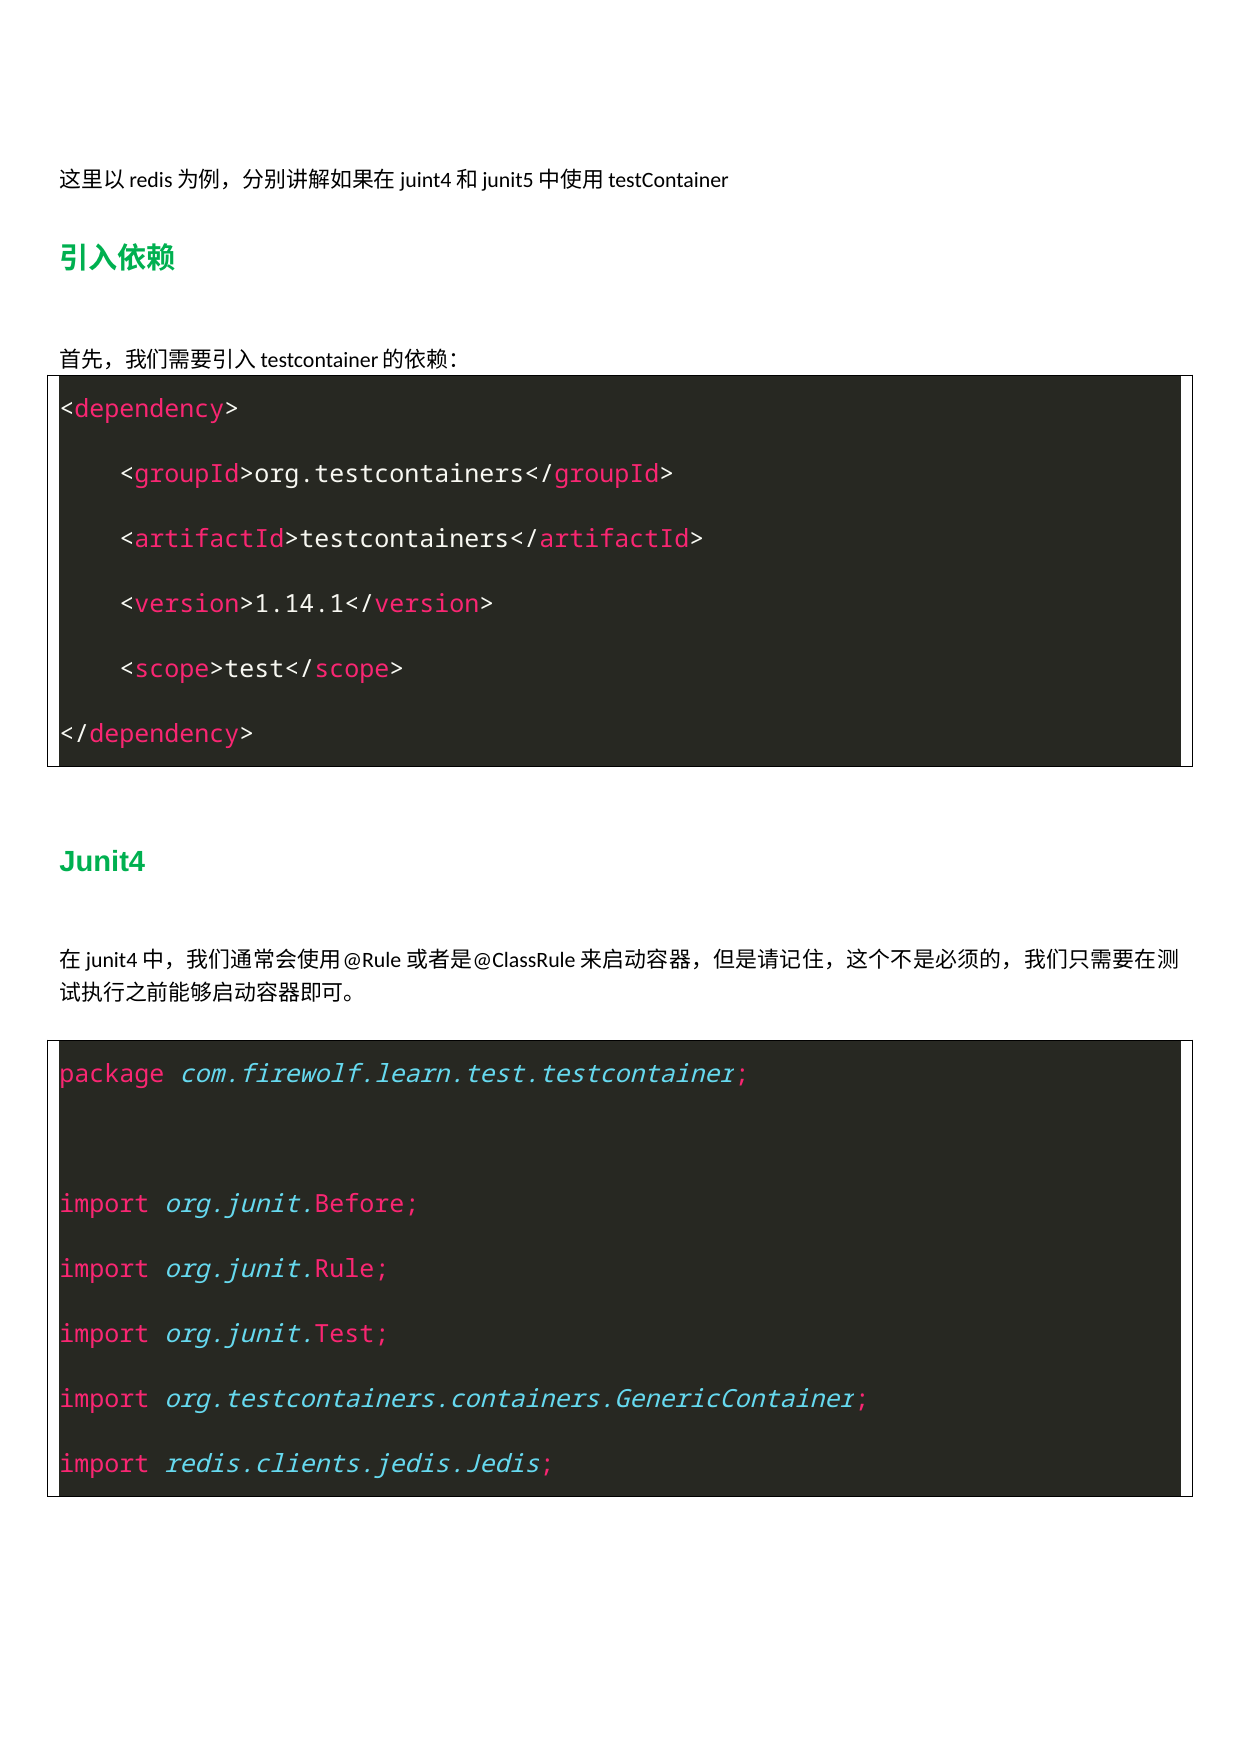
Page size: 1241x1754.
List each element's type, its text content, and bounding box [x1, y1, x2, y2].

subtitle 引入依赖 [59, 224, 1181, 289]
text 首先，我们需要引入testcontainer的依赖： [59, 342, 1181, 374]
text 在junit4中，我们通常会使用@Rule或者是@ClassRule来启动容器，但是请记住，这个不是必须的，我们只需要在测试执行之前能够启动容器即可。 [59, 942, 1181, 1007]
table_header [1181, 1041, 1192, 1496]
subtitle Junit4 [59, 828, 1181, 893]
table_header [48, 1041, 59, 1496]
text 这里以redis为例，分别讲解如果在juint4和junit5中使用testContainer [59, 162, 1181, 194]
